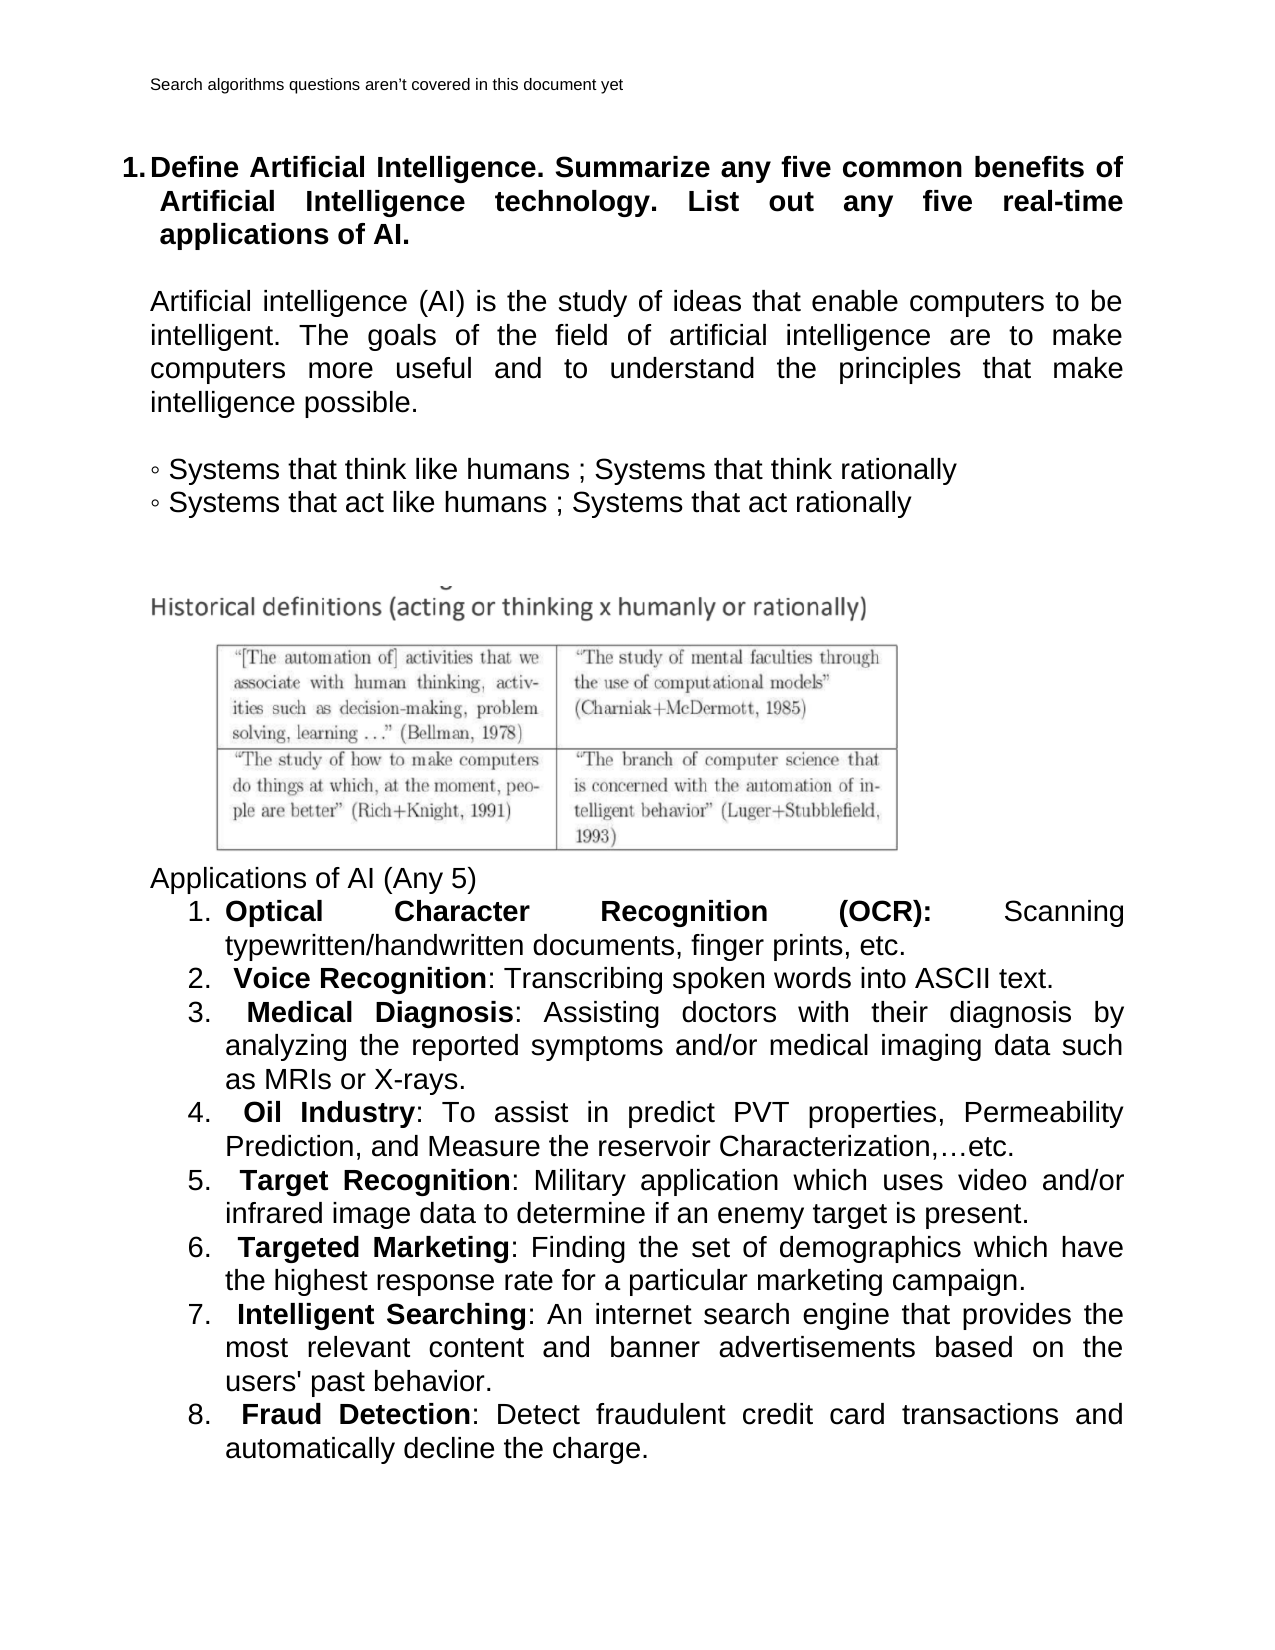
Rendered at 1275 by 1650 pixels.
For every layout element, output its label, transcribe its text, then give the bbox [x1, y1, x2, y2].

text ◦ Systems that act like humans ; Systems that act rationally [150, 485, 1125, 519]
list Targeted Marketing: Finding the set of demographics which have the highest response rate for a particular marketing campaign. [187, 1229, 1125, 1297]
text Artificial intelligence (AI) is the study of ideas that enable computers to be intelligent. The goals of the field of artificial intelligence are to make computers more useful and to understand the principles that make intelligence possible. [150, 284, 1125, 418]
text Applications of AI (Any 5) [150, 861, 1125, 894]
list Intelligent Searching: An internet search engine that provides the most relevant content and banner advertisements based on the users' past behavior. [187, 1297, 1125, 1397]
text ◦ Systems that think like humans ; Systems that think rationally [150, 452, 1125, 485]
list Define Artificial Intelligence. Summarize any five common benefits of Artificial Intelligence technology. List out any five real-time applications of AI. [122, 150, 1125, 251]
list Voice Recognition: Transcribing spoken words into ASCII text. [187, 961, 1125, 995]
list Target Recognition: Military application which uses video and/or infrared image data to determine if an enemy target is present. [187, 1162, 1125, 1229]
picture [150, 586, 915, 861]
list Oil Industry: To assist in predict PVT properties, Permeability Prediction, and Measure the reservoir Characterization,…etc. [187, 1095, 1125, 1162]
list Fraud Detection: Detect fraudulent credit card transactions and automatically decline the charge. [187, 1397, 1125, 1464]
list Optical Character Recognition (OCR): Scanning typewritten/handwritten documents, finger prints, etc. [187, 894, 1125, 961]
list Medical Diagnosis: Assisting doctors with their diagnosis by analyzing the reported symptoms and/or medical imaging data such as MRIs or X-rays. [187, 995, 1125, 1095]
